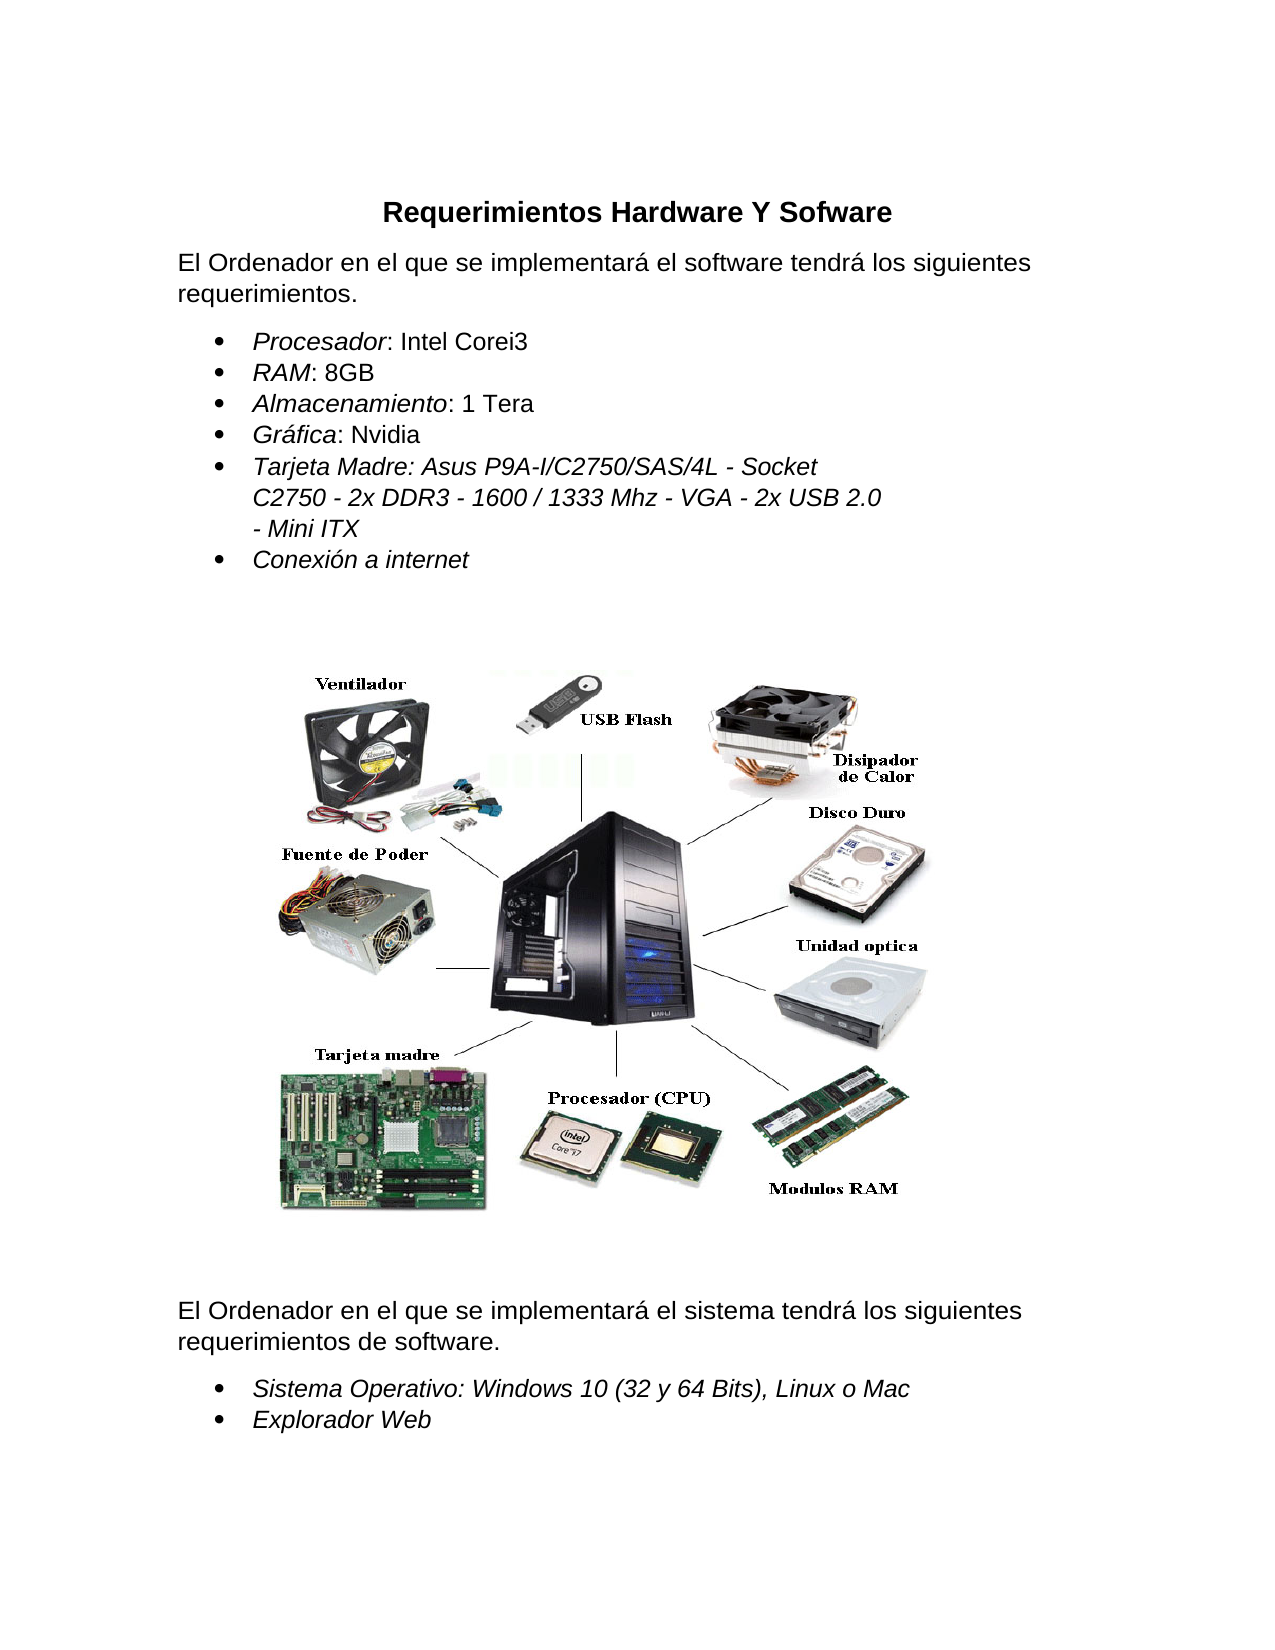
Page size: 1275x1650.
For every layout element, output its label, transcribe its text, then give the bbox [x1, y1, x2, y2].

list Almacenamiento: 1 Tera [215, 389, 1098, 418]
list Tarjeta Madre: Asus P9A-I/C2750/SAS/4L - Socket [215, 451, 1098, 480]
list Conexión a internet [215, 545, 1098, 573]
text El Ordenador en el que se implementará el sistema tendrá los siguientes requerimientos de software. [177, 1296, 1098, 1355]
list RAM: 8GB [215, 358, 1098, 387]
text Requerimientos Hardware Y Sofware [177, 195, 1098, 229]
list Procesador: Intel Corei3 [215, 327, 1098, 356]
list Explorador Web [215, 1406, 1098, 1434]
list C2750 - 2x DDR3 - 1600 / 1333 Mhz - VGA - 2x USB 2.0 [252, 483, 1098, 511]
list Sistema Operativo: Windows 10 (32 y 64 Bits), Linux o Mac [215, 1374, 1098, 1403]
text El Ordenador en el que se implementará el software tendrá los siguientes requerimientos. [177, 248, 1098, 308]
list Gráfica: Nvidia [215, 420, 1098, 449]
list - Mini ITX [252, 514, 1098, 542]
picture [259, 670, 946, 1232]
